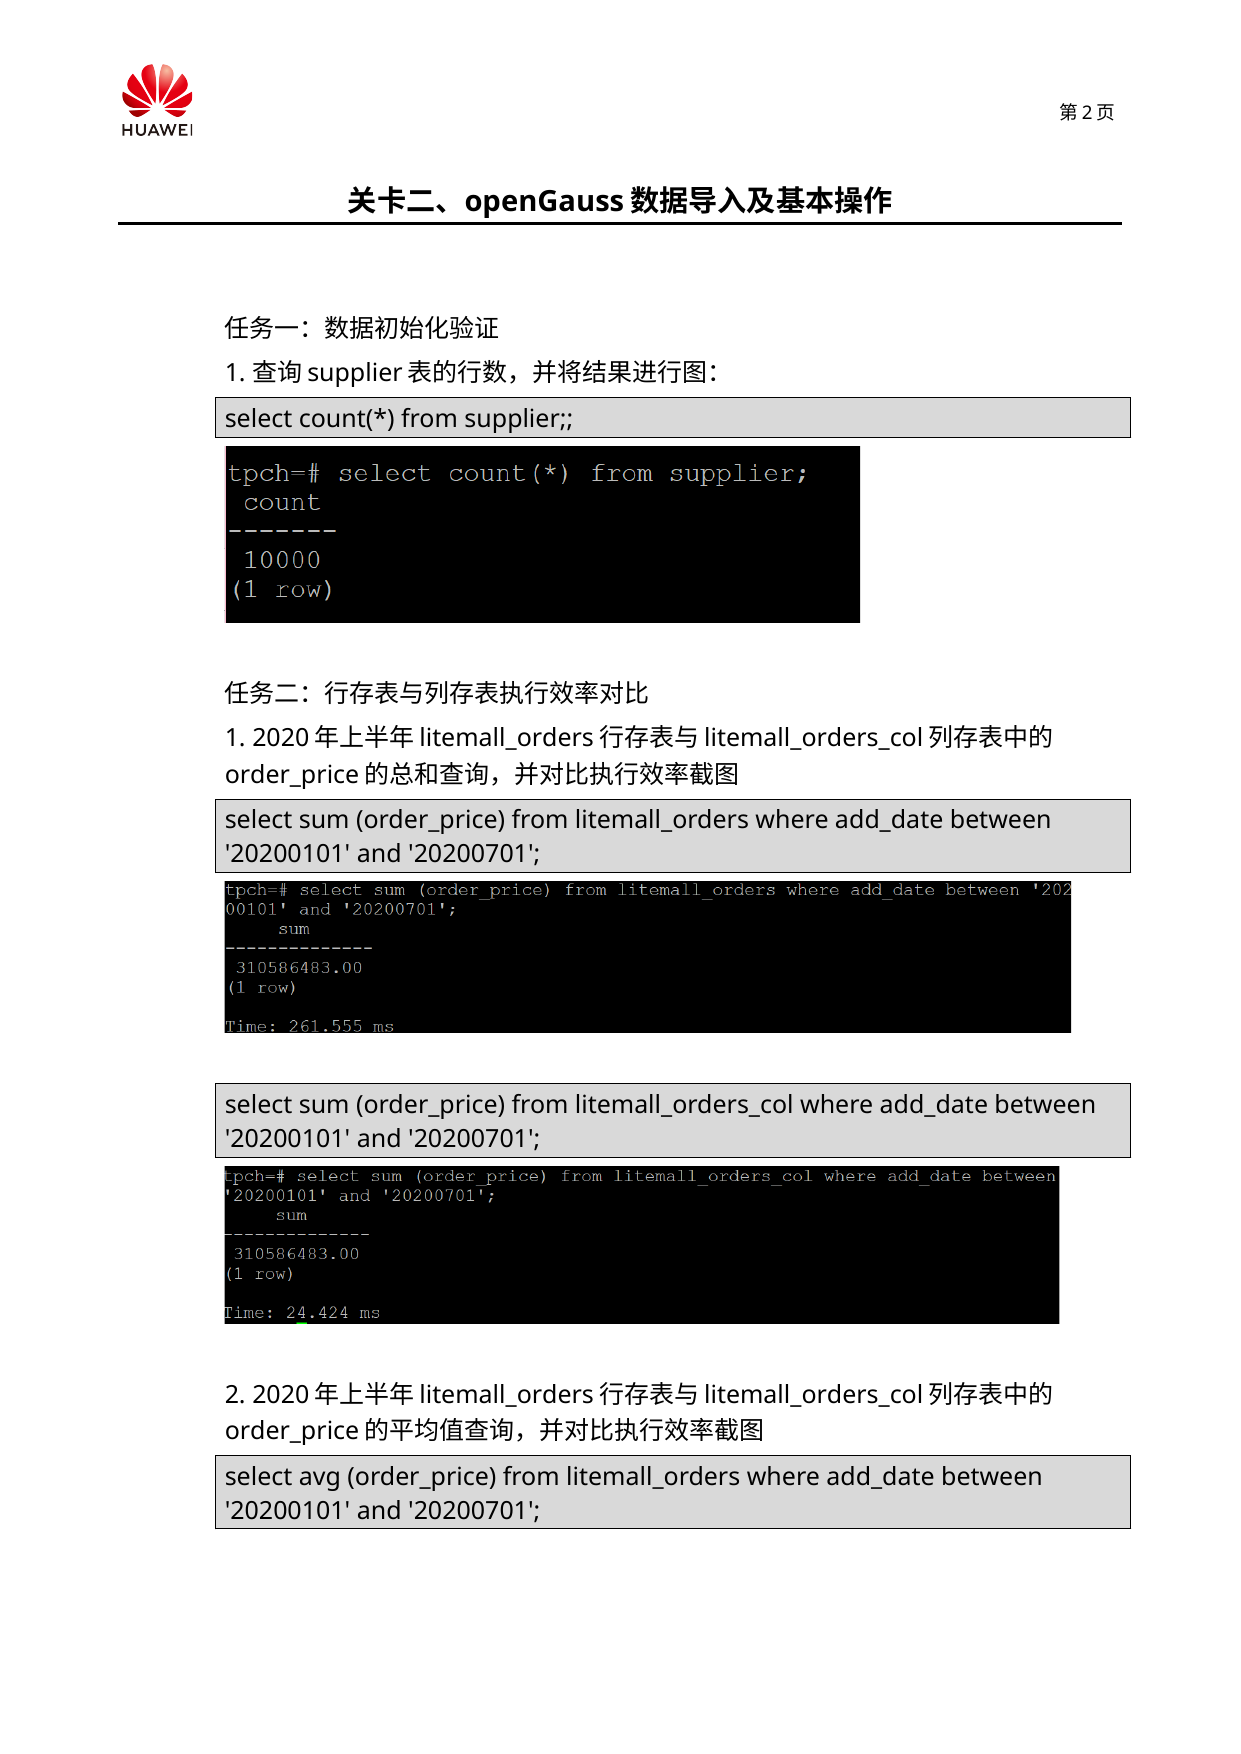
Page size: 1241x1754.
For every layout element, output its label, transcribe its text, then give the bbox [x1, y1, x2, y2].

subtitle 关卡二、openGauss数据导入及基本操作 [118, 177, 1122, 222]
text select avg (order_price) from litemall_orders where add_date between '20200101' and '20200701'; [216, 1456, 1130, 1528]
text 2. 2020年上半年litemall_orders行存表与litemall_orders_col列存表中的order_price的平均值查询，并对比执行效率截图 [224, 1374, 1122, 1447]
text 1. 查询supplier表的行数，并将结果进行图： [224, 353, 1122, 389]
picture [224, 1166, 1060, 1324]
text 任务二：行存表与列存表执行效率对比 [224, 673, 1122, 709]
text 1. 2020年上半年litemall_orders行存表与litemall_orders_col列存表中的order_price的总和查询，并对比执行效率截图 [224, 718, 1122, 790]
text 任务一：数据初始化验证 [224, 308, 1122, 344]
picture [224, 446, 861, 623]
picture [122, 64, 193, 136]
text select count(*) from supplier;; [216, 398, 1130, 437]
text select sum (order_price) from litemall_orders where add_date between '20200101' and '20200701'; [216, 800, 1130, 872]
picture [224, 881, 1072, 1033]
text select sum (order_price) from litemall_orders_col where add_date between '20200101' and '20200701'; [216, 1084, 1130, 1157]
